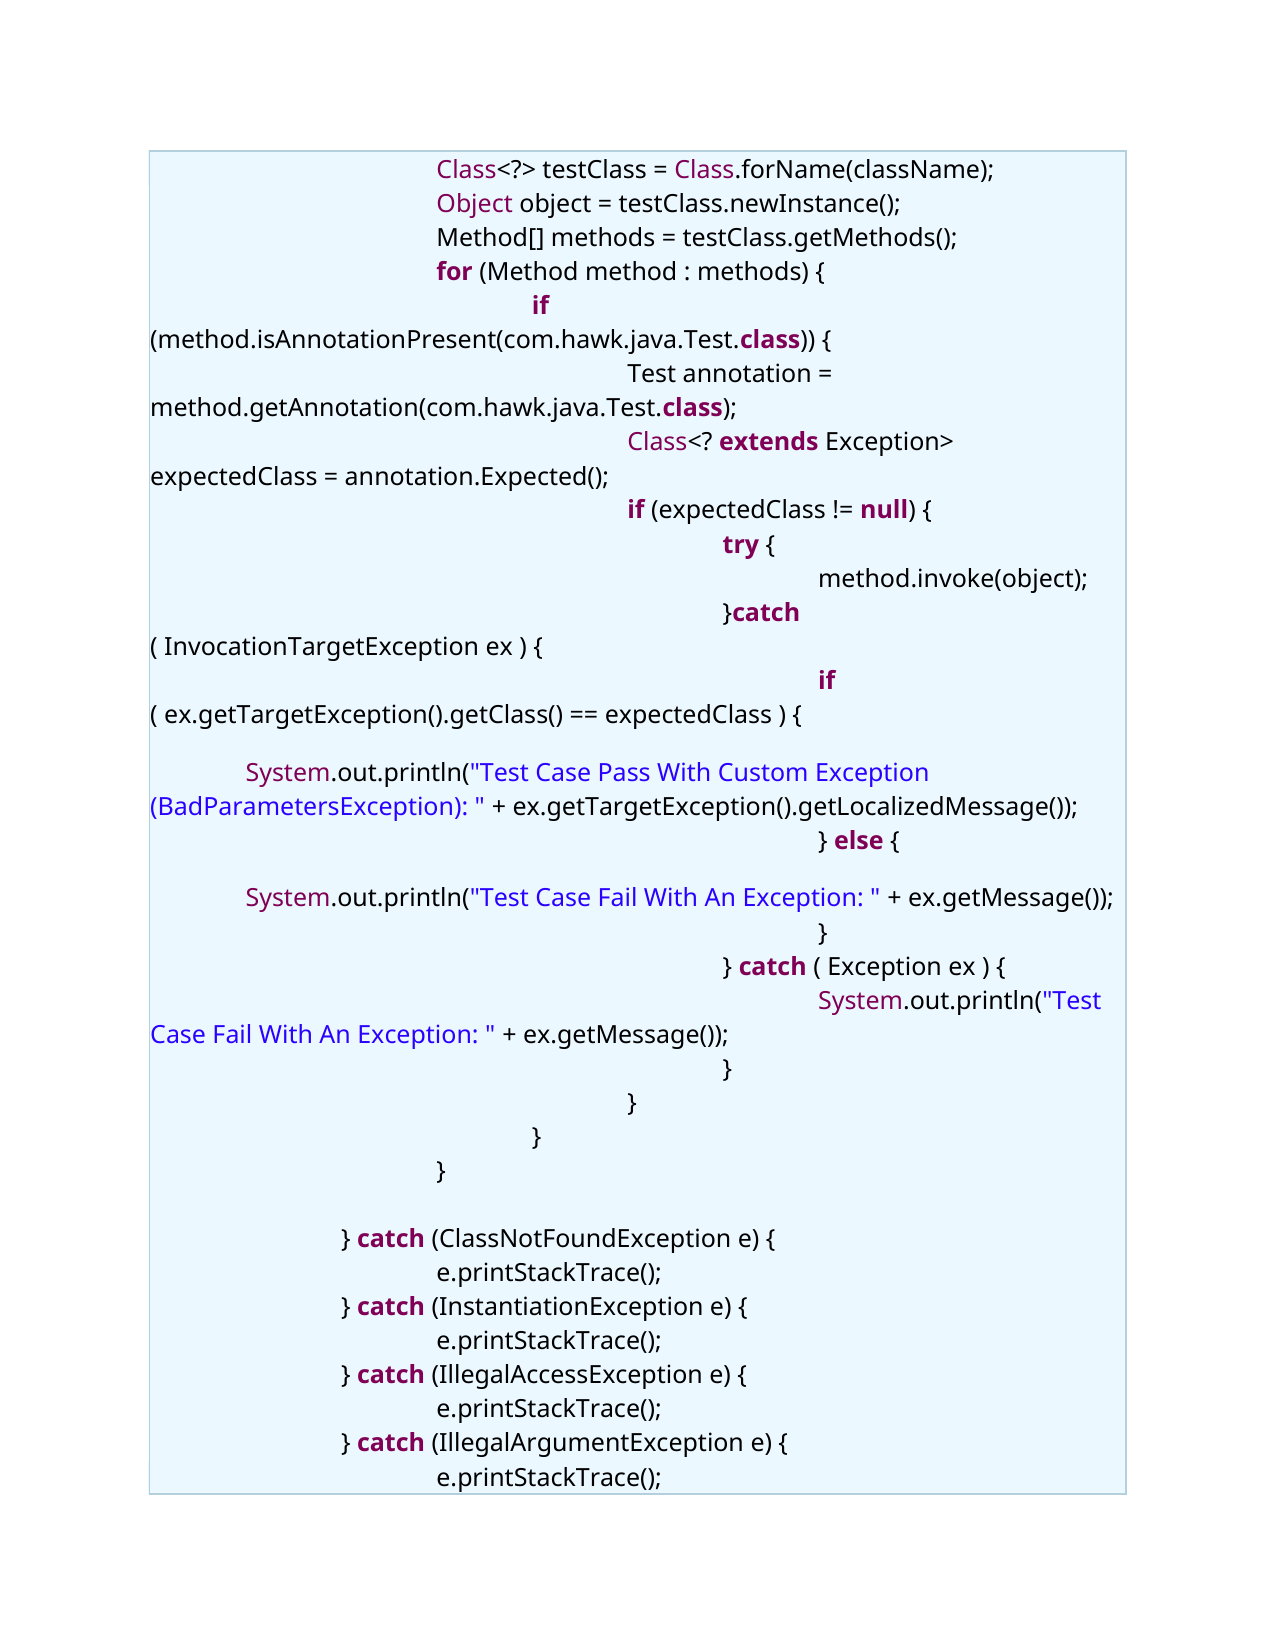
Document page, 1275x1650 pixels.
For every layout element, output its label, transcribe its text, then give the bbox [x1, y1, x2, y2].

text System.out.println("Test Case Fail With An Exception: " + ex.getMessage()); [150, 856, 1125, 914]
text }catch ( InvocationTargetException ex ) { [150, 594, 1125, 662]
text } catch (ClassNotFoundException e) { [150, 1221, 1125, 1255]
text for (Method method : methods) { [150, 254, 1125, 288]
text Object object = testClass.newInstance(); [150, 186, 1125, 220]
text } catch (InstantiationException e) { [150, 1289, 1125, 1323]
text Method[] methods = testClass.getMethods(); [150, 220, 1125, 254]
text System.out.println("Test Case Fail With An Exception: " + ex.getMessage()); [150, 982, 1125, 1050]
text try { [150, 526, 1125, 560]
text Test annotation = method.getAnnotation(com.hawk.java.Test.class); [150, 356, 1125, 424]
text method.invoke(object); [150, 560, 1125, 594]
text } catch (IllegalArgumentException e) { [150, 1425, 1125, 1458]
text e.printStackTrace(); [150, 1391, 1125, 1425]
text e.printStackTrace(); [150, 1255, 1125, 1289]
text } else { [150, 822, 1125, 856]
text } catch (IllegalAccessException e) { [150, 1357, 1125, 1391]
text } [150, 1153, 1125, 1187]
text } [150, 1050, 1125, 1084]
text } catch ( Exception ex ) { [150, 948, 1125, 982]
text Class<?> testClass = Class.forName(className); [150, 152, 1125, 186]
text e.printStackTrace(); [150, 1458, 1125, 1493]
text } [150, 1084, 1125, 1118]
text System.out.println("Test Case Pass With Custom Exception (BadParametersException): " + ex.getTargetException().getLocalizedMessage()); [150, 731, 1125, 822]
text } [150, 914, 1125, 948]
text if ( ex.getTargetException().getClass() == expectedClass ) { [150, 662, 1125, 731]
text e.printStackTrace(); [150, 1323, 1125, 1357]
text Class<? extends Exception> expectedClass = annotation.Expected(); [150, 424, 1125, 492]
text if (expectedClass != null) { [150, 492, 1125, 526]
text if (method.isAnnotationPresent(com.hawk.java.Test.class)) { [150, 288, 1125, 356]
text } [150, 1118, 1125, 1153]
